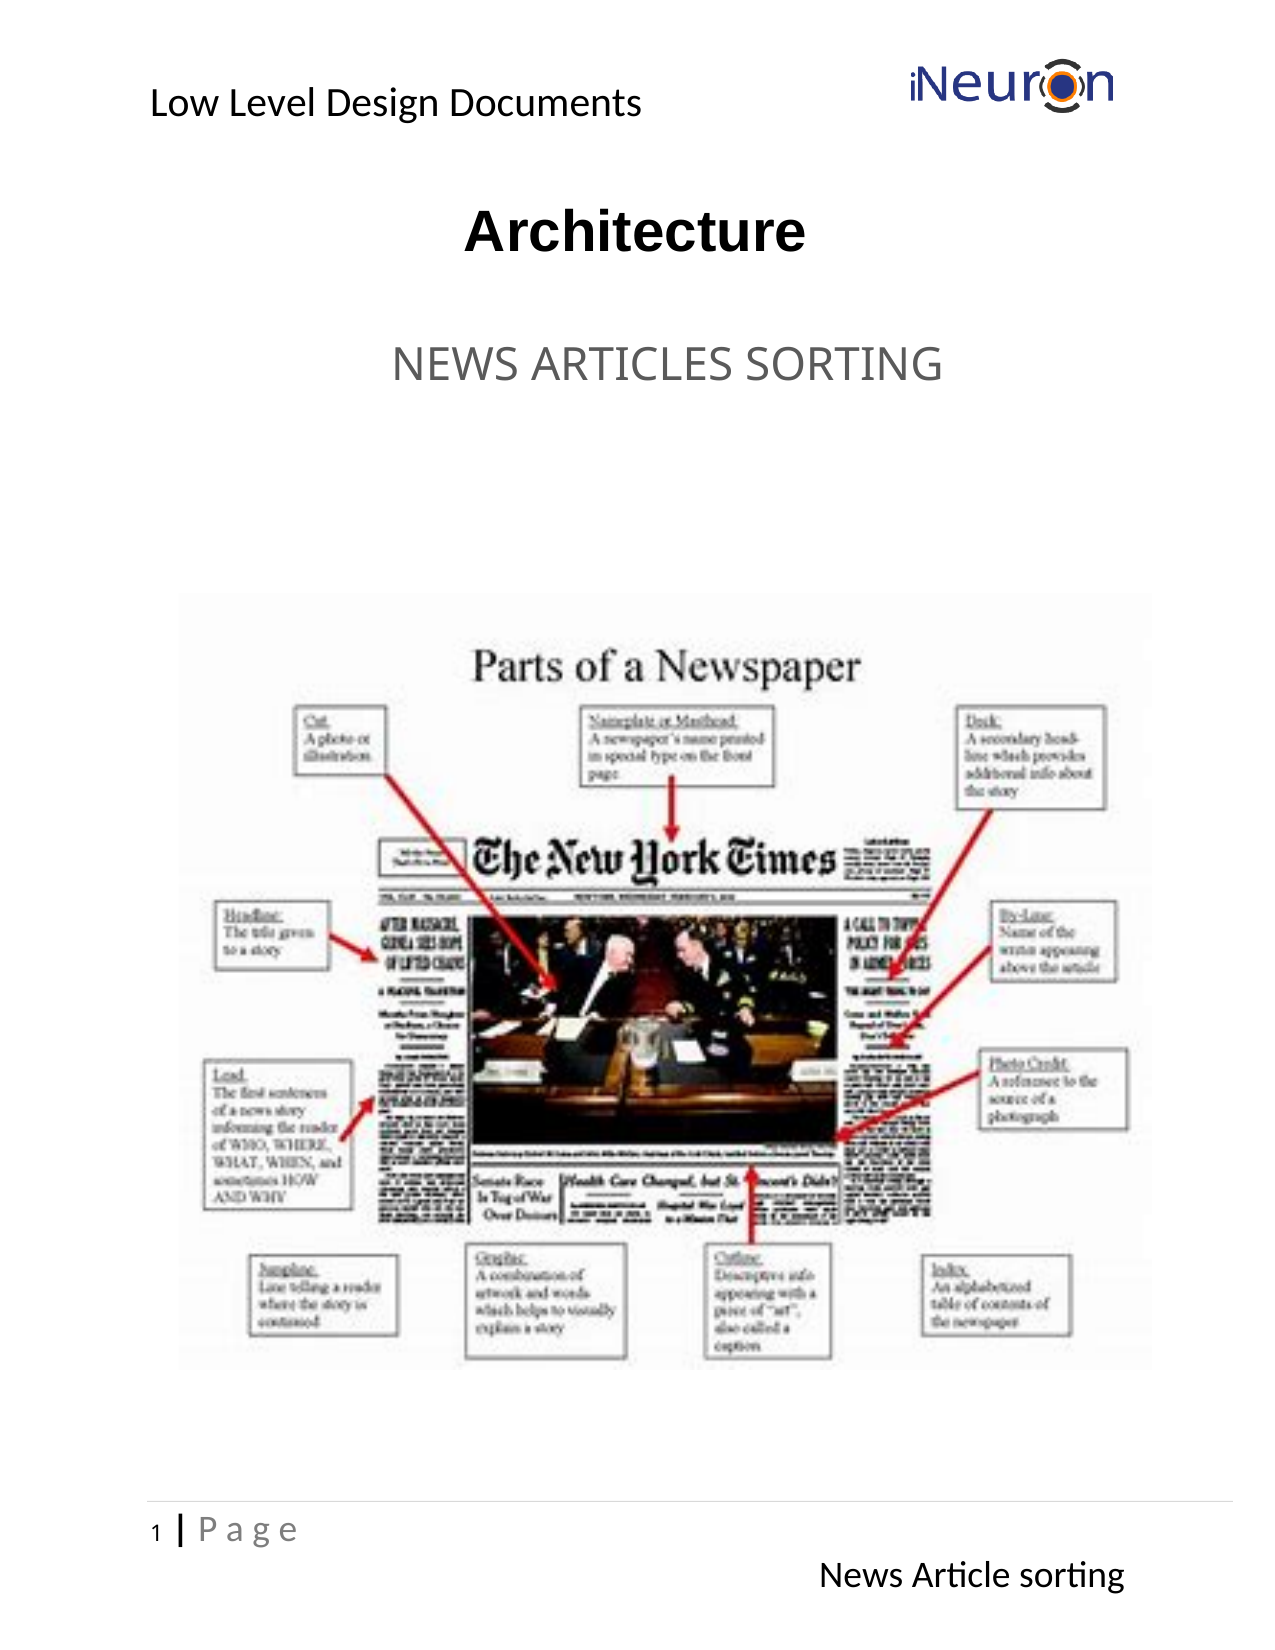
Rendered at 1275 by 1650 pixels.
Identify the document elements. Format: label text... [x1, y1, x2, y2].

title Architecture [464, 196, 812, 263]
picture [178, 593, 1152, 1370]
text NEWS ARTICLES SORTING [391, 331, 1242, 393]
picture [911, 58, 1113, 113]
